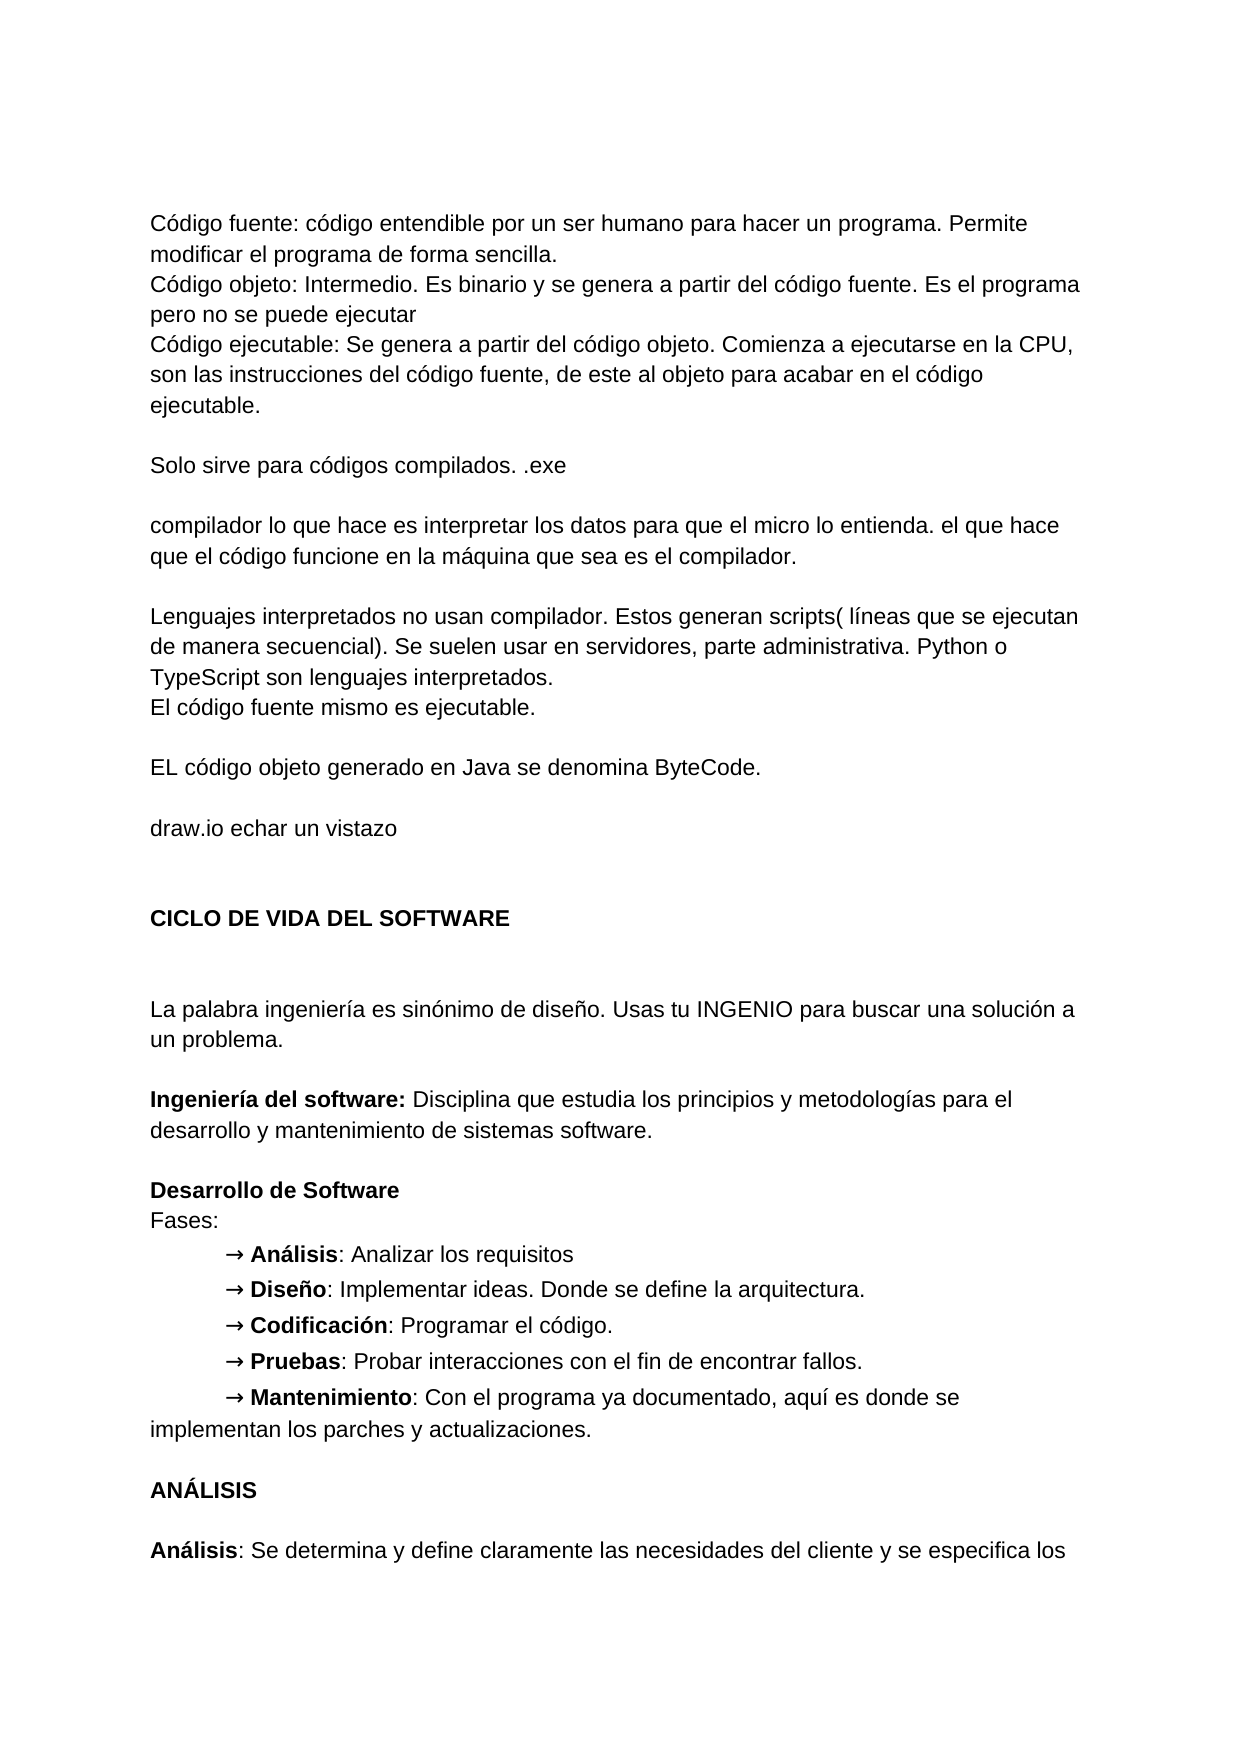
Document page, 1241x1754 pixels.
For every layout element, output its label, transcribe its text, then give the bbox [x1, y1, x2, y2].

text CICLO DE VIDA DEL SOFTWARE [150, 905, 1090, 932]
text Ingeniería del software: Disciplina que estudia los principios y metodologías para el desarrollo y mantenimiento de sistemas software. [150, 1086, 1090, 1143]
text Fases: [150, 1207, 1090, 1234]
text → Diseño: Implementar ideas. Donde se define la arquitectura. [150, 1273, 1090, 1305]
text La palabra ingeniería es sinónimo de diseño. Usas tu INGENIO para buscar una solución a un problema. [150, 996, 1090, 1052]
text Desarrollo de Software [150, 1177, 1090, 1203]
text → Mantenimiento: Con el programa ya documentado, aquí es donde se implementan los parches y actualizaciones. [150, 1381, 1090, 1443]
text → Pruebas: Probar interacciones con el fin de encontrar fallos. [150, 1345, 1090, 1377]
text draw.io echar un vistazo [150, 814, 1090, 841]
text EL código objeto generado en Java se denomina ByteCode. [150, 754, 1090, 781]
text → Codificación: Programar el código. [150, 1309, 1090, 1341]
text El código fuente mismo es ejecutable. [150, 694, 1090, 720]
text Solo sirve para códigos compilados. .exe [150, 452, 1090, 478]
text ANÁLISIS [150, 1477, 1090, 1503]
text Código objeto: Intermedio. Es binario y se genera a partir del código fuente. Es el programa pero no se puede ejecutar [150, 271, 1090, 327]
text Código ejecutable: Se genera a partir del código objeto. Comienza a ejecutarse en la CPU, son las instrucciones del código fuente, de este al objeto para acabar en el código ejecutable. [150, 331, 1090, 418]
text Código fuente: código entendible por un ser humano para hacer un programa. Permite modificar el programa de forma sencilla. [150, 210, 1090, 267]
text compilador lo que hace es interpretar los datos para que el micro lo entienda. el que hace que el código funcione en la máquina que sea es el compilador. [150, 512, 1090, 569]
text → Análisis: Analizar los requisitos [150, 1237, 1090, 1269]
text Análisis: Se determina y define claramente las necesidades del cliente y se especifica los [150, 1537, 1090, 1563]
text Lenguajes interpretados no usan compilador. Estos generan scripts( líneas que se ejecutan de manera secuencial). Se suelen usar en servidores, parte administrativa. Python o TypeScript son lenguajes interpretados. [150, 603, 1090, 690]
